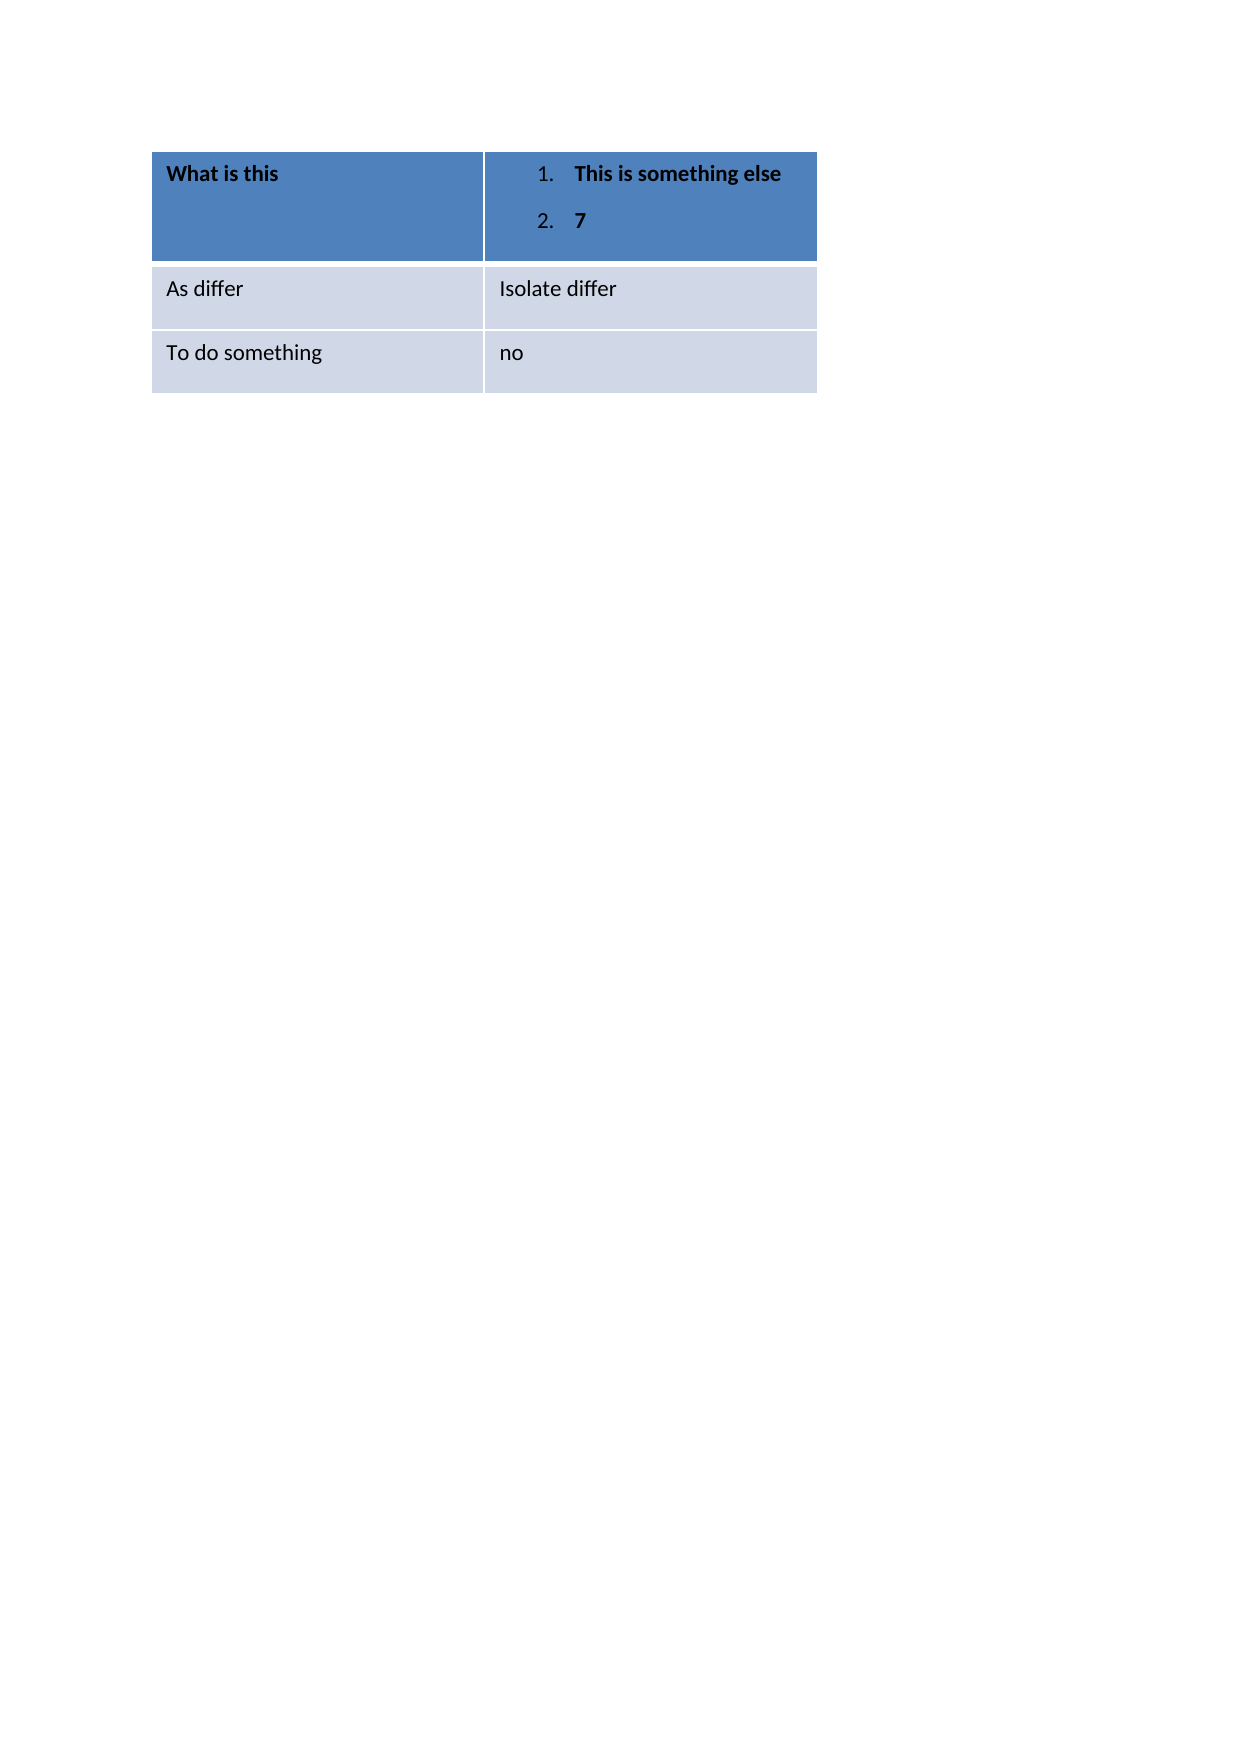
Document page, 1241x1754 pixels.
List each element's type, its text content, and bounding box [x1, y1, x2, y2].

table_cell no [485, 331, 817, 393]
table_cell Isolate differ [485, 267, 817, 329]
table_header This is something else 7 [485, 152, 817, 261]
table_cell As differ [152, 267, 483, 329]
table_header What is this [152, 152, 483, 261]
table_cell To do something [152, 331, 483, 393]
